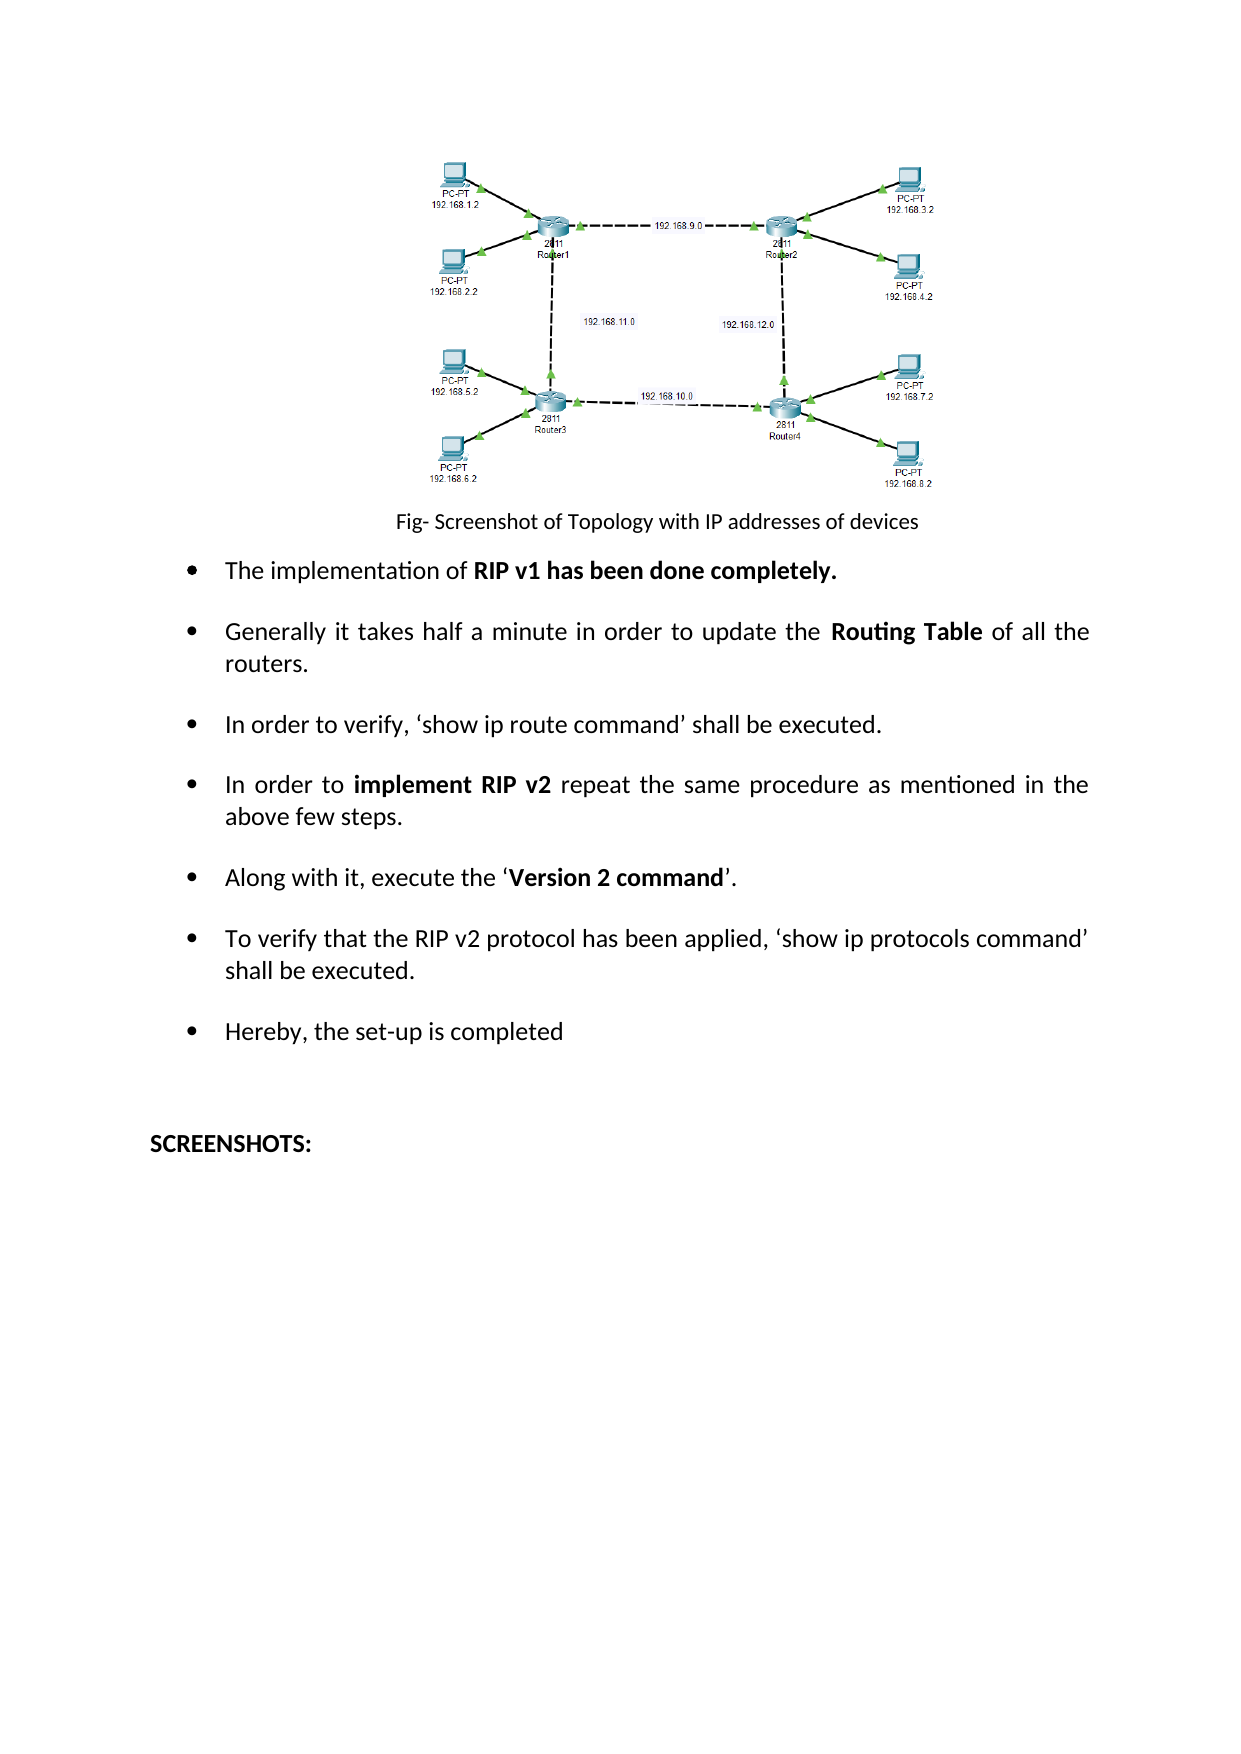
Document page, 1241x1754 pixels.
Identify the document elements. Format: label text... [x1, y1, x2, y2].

list Along with it, execute the ‘Version 2 command’. [187, 861, 1090, 893]
list Generally it takes half a minute in order to update the Routing Table of all the routers. [187, 615, 1090, 678]
list The implementation of RIP v1 has been done completely. [187, 554, 1090, 586]
list In order to verify, ‘show ip route command’ shall be executed. [187, 708, 1090, 739]
list To verify that the RIP v2 protocol has been applied, ‘show ip protocols command’ shall be executed. [187, 922, 1090, 986]
list Hereby, the set-up is completed [187, 1015, 1090, 1047]
list Fig- Screenshot of Topology with IP addresses of devices [225, 507, 1090, 535]
list In order to implement RIP v2 repeat the same procedure as mentioned in the above few steps. [187, 769, 1090, 832]
text SCREENSHOTS: [150, 1127, 1090, 1159]
picture [335, 150, 980, 505]
